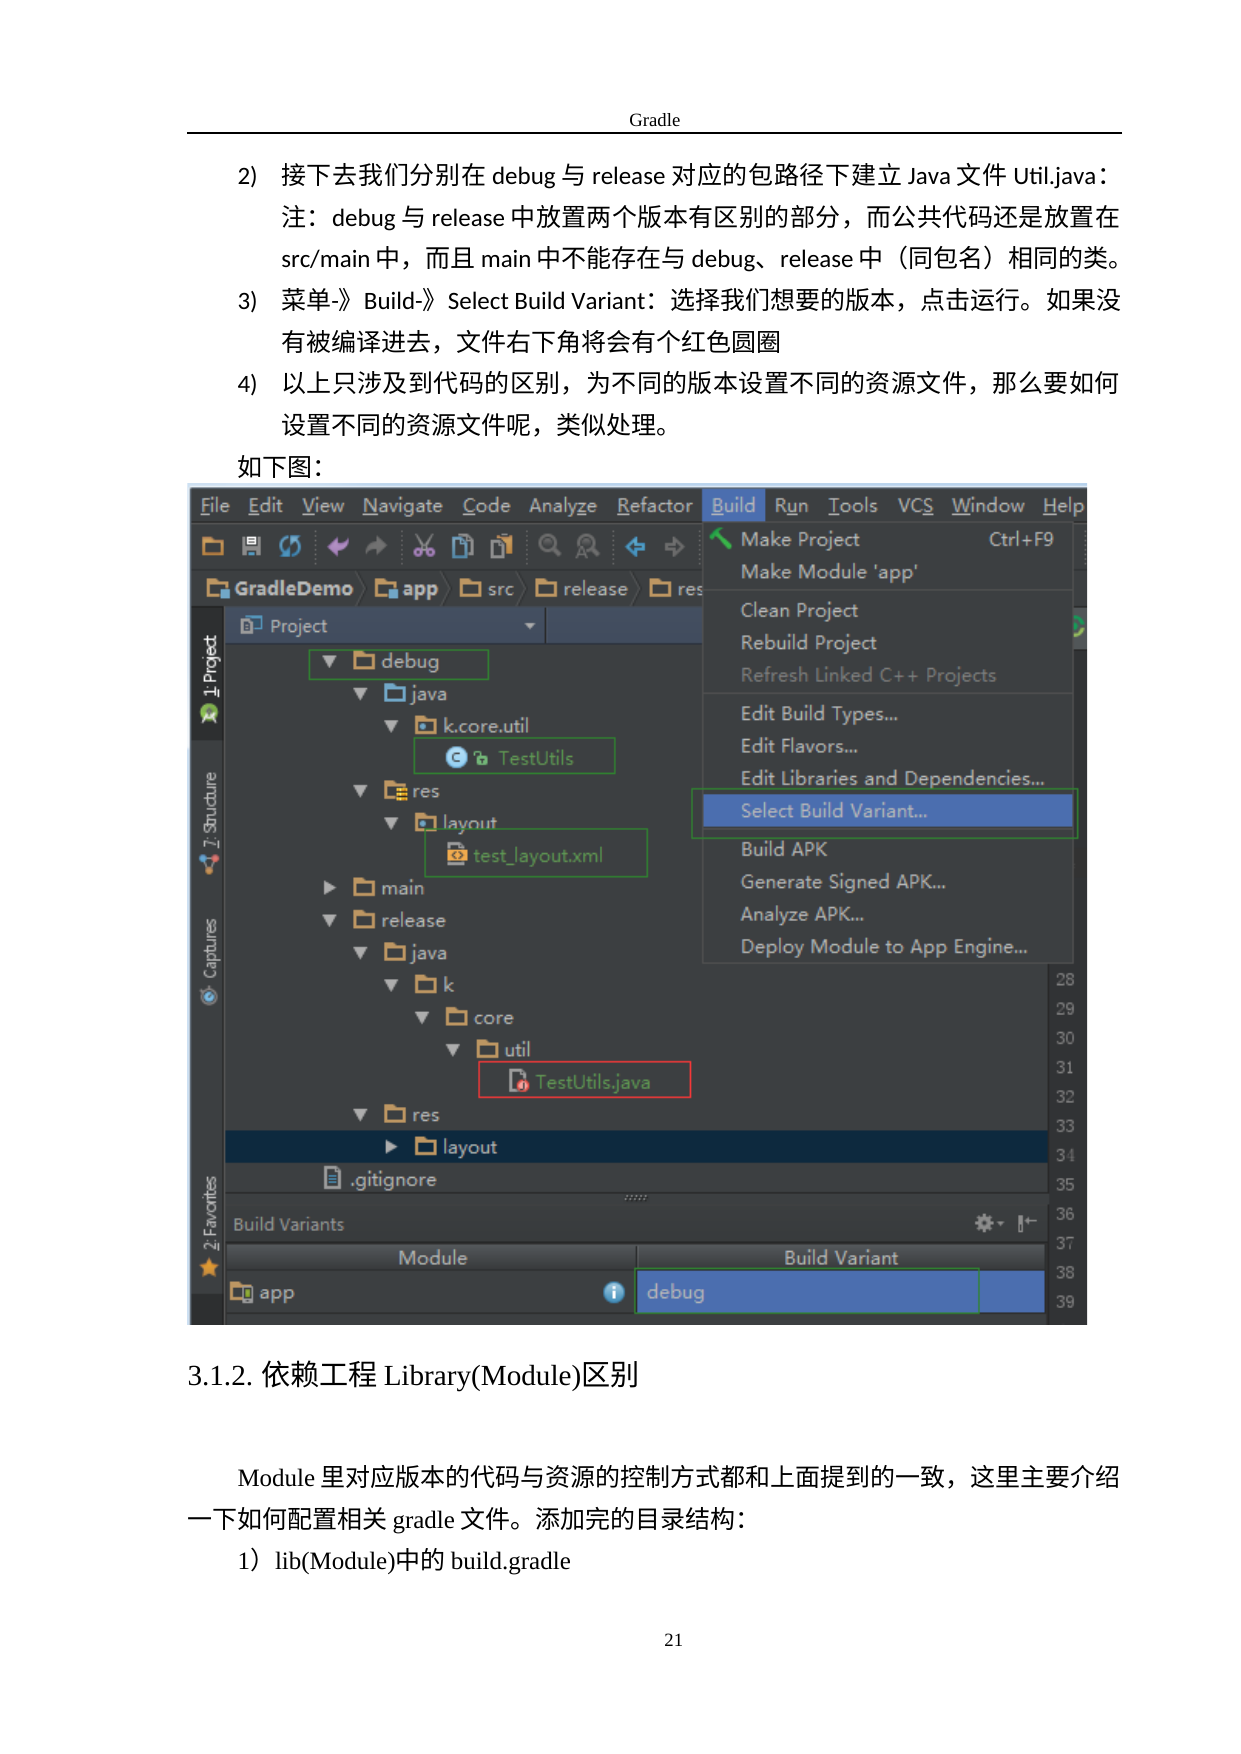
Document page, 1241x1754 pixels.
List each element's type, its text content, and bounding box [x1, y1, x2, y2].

list 菜单-》Build-》Select Build Variant：选择我们想要的版本，点击运行。如果没有被编译进去，文件右下角将会有个红色圆圈 [237, 275, 1122, 358]
text 如下图： [237, 442, 1122, 483]
list 接下去我们分别在debug与release对应的包路径下建立Java文件Util.java：注：debug与release中放置两个版本有区别的部分，而公共代码还是放置在src/main中，而且main中不能存在与debug、release中（同包名）相同的类。 [237, 150, 1122, 275]
list 以上只涉及到代码的区别，为不同的版本设置不同的资源文件，那么要如何设置不同的资源文件呢，类似处理。 [237, 358, 1122, 442]
text Module里对应版本的代码与资源的控制方式都和上面提到的一致，这里主要介绍一下如何配置相关gradle文件。添加完的目录结构： [187, 1452, 1122, 1535]
picture [187, 483, 1088, 1325]
text 1）lib(Module)中的build.gradle [187, 1535, 1122, 1577]
subtitle 依赖工程Library(Module)区别 [187, 1352, 1122, 1394]
